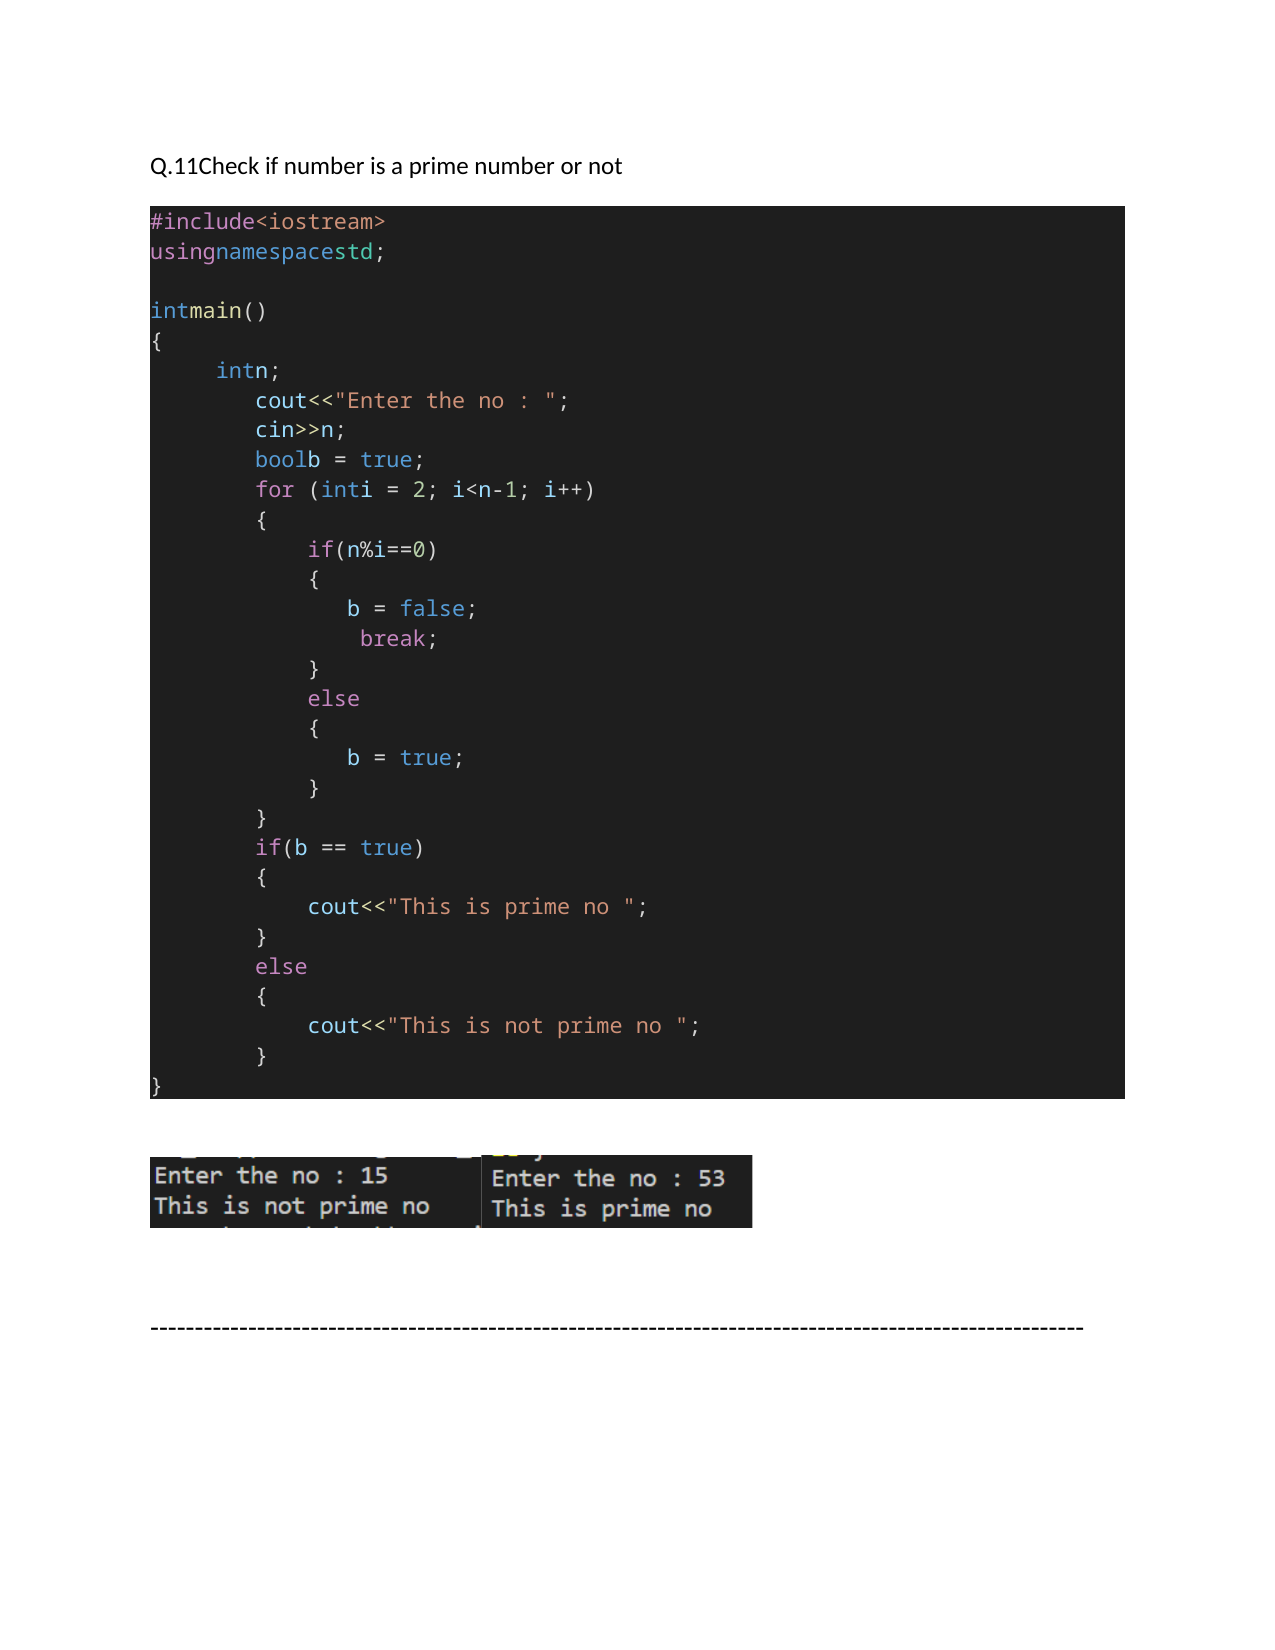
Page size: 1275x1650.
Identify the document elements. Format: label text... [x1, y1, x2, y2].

text cout<<"This is prime no "; [150, 891, 1125, 921]
text usingnamespacestd; [150, 236, 1125, 265]
text b = false; [150, 593, 1125, 623]
text } [150, 772, 1125, 802]
text } [150, 653, 1125, 682]
text { [150, 563, 1125, 593]
text } [150, 921, 1125, 951]
text else [150, 682, 1125, 712]
text --------------------------------------------------------------------------------------------------------- [150, 1309, 1125, 1344]
text if(n%i==0) [150, 533, 1125, 563]
text intn; [150, 355, 1125, 384]
text } [150, 1070, 1125, 1099]
text #include<iostream> [150, 206, 1125, 236]
text { [150, 980, 1125, 1010]
text } [150, 1040, 1125, 1070]
text } [150, 802, 1125, 831]
text break; [150, 623, 1125, 653]
text cout<<"This is not prime no "; [150, 1010, 1125, 1040]
text b = true; [150, 742, 1125, 772]
text cout<<"Enter the no : "; [150, 384, 1125, 414]
text Q.11Check if number is a prime number or not [150, 150, 1125, 181]
text { [150, 504, 1125, 533]
text if(b == true) [150, 831, 1125, 861]
text { [150, 712, 1125, 742]
text intmain() [150, 295, 1125, 325]
text else [150, 951, 1125, 980]
text { [150, 325, 1125, 355]
picture [150, 1155, 753, 1228]
text boolb = true; [150, 444, 1125, 474]
text for (inti = 2; i<n-1; i++) [150, 474, 1125, 504]
text cin>>n; [150, 414, 1125, 444]
text { [150, 861, 1125, 891]
